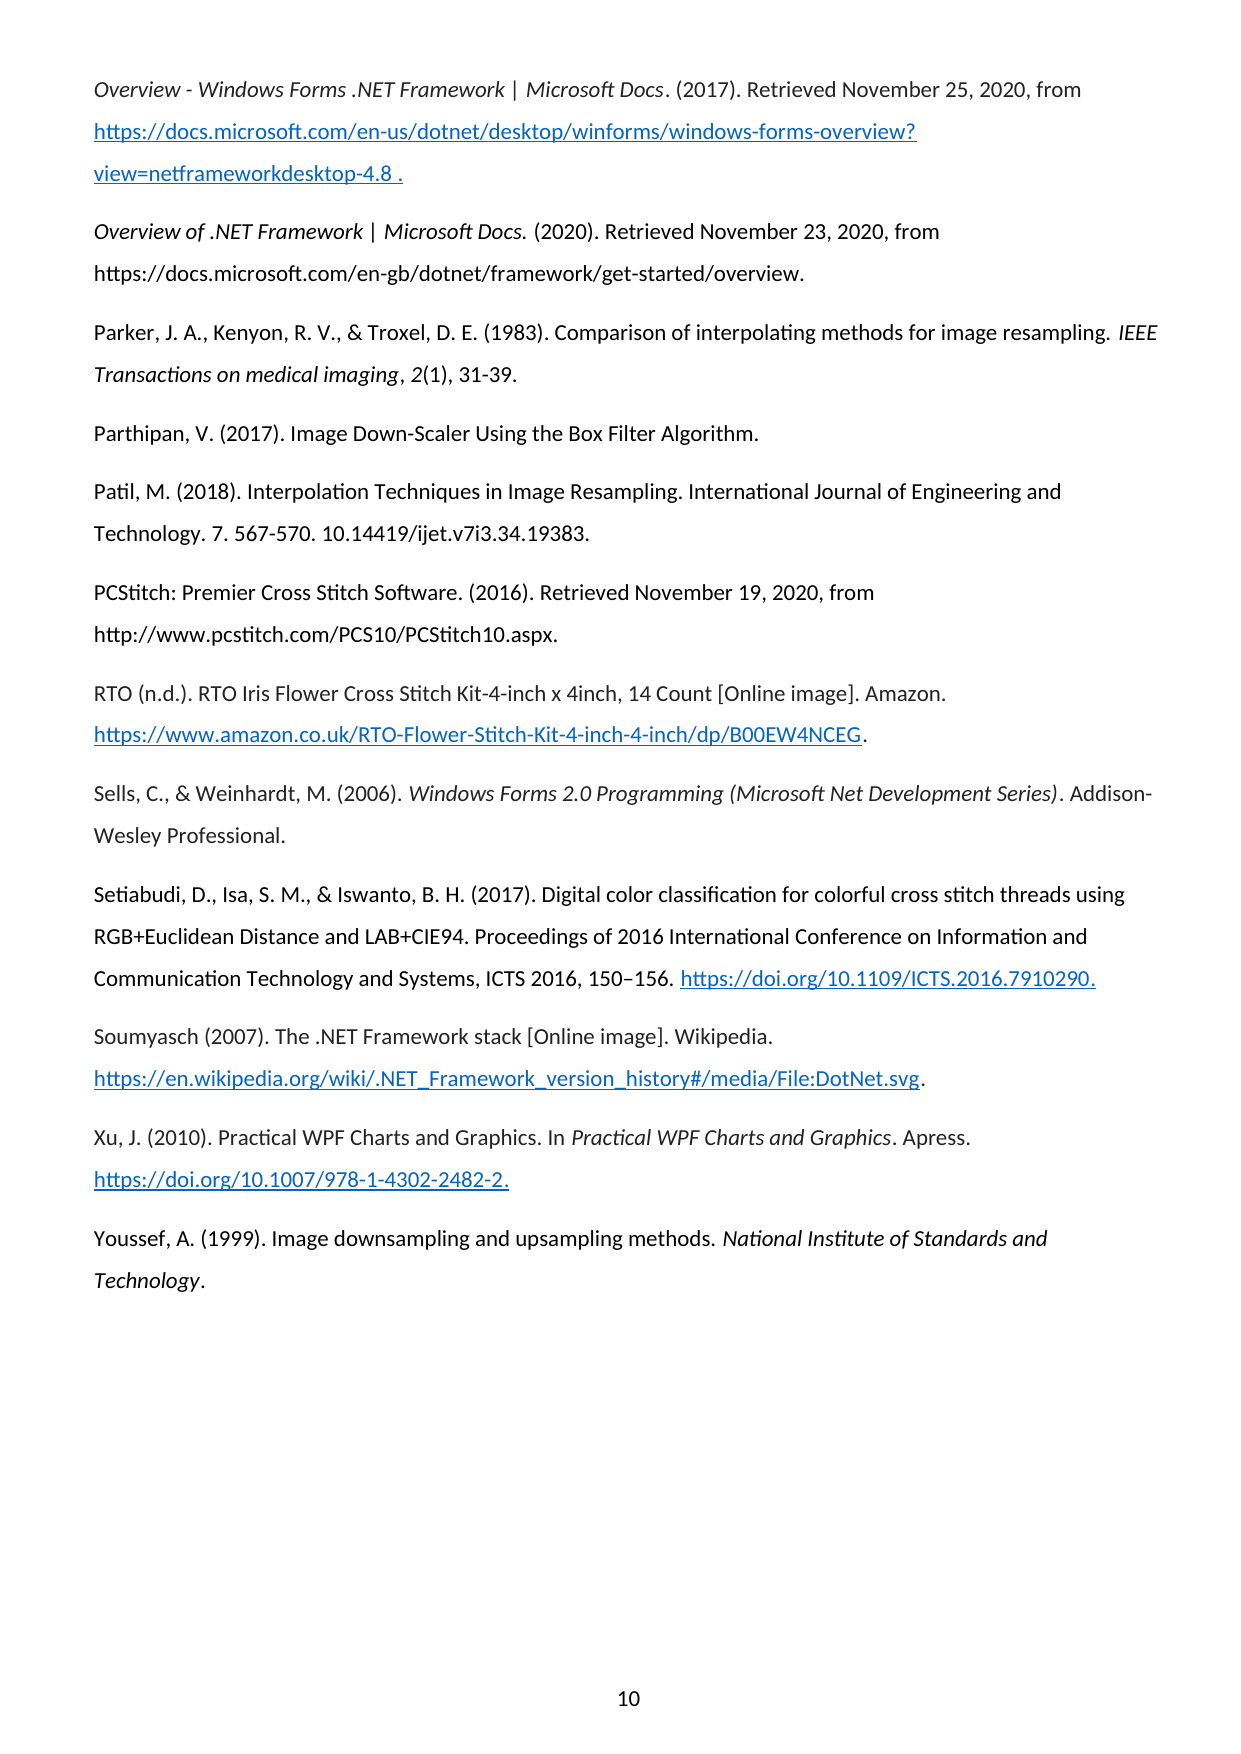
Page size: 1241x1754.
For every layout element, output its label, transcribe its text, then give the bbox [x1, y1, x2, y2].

text Overview - Windows Forms .NET Framework | Microsoft Docs. (2017). Retrieved November 25, 2020, from https://docs.microsoft.com/en-us/dotnet/desktop/winforms/windows-forms-overview?view=netframeworkdesktop-4.8 . [94, 75, 1162, 187]
text RTO (n.d.). RTO Iris Flower Cross Stitch Kit-4-inch x 4inch, 14 Count [Online image]. Amazon. https://www.amazon.co.uk/RTO-Flower-Stitch-Kit-4-inch-4-inch/dp/B00EW4NCEG. [94, 679, 1162, 749]
text Overview of .NET Framework | Microsoft Docs. (2020). Retrieved November 23, 2020, from https://docs.microsoft.com/en-gb/dotnet/framework/get-started/overview. [94, 217, 1162, 287]
text Setiabudi, D., Isa, S. M., & Iswanto, B. H. (2017). Digital color classification for colorful cross stitch threads using RGB+Euclidean Distance and LAB+CIE94. Proceedings of 2016 International Conference on Information and Communication Technology and Systems, ICTS 2016, 150–156. https://doi.org/10.1109/ICTS.2016.7910290. [94, 880, 1162, 992]
text Sells, C., & Weinhardt, M. (2006). Windows Forms 2.0 Programming (Microsoft Net Development Series). Addison-Wesley Professional. [94, 779, 1162, 849]
text Soumyasch (2007). The .NET Framework stack [Online image]. Wikipedia. https://en.wikipedia.org/wiki/.NET_Framework_version_history#/media/File:DotNet.svg. [94, 1022, 1162, 1092]
text PCStitch: Premier Cross Stitch Software. (2016). Retrieved November 19, 2020, from http://www.pcstitch.com/PCS10/PCStitch10.aspx. [94, 578, 1162, 648]
text Parthipan, V. (2017). Image Down-Scaler Using the Box Filter Algorithm. [94, 419, 1162, 447]
text Youssef, A. (1999). Image downsampling and upsampling methods. National Institute of Standards and Technology. [94, 1224, 1162, 1294]
text Patil, M. (2018). Interpolation Techniques in Image Resampling. International Journal of Engineering and Technology. 7. 567-570. 10.14419/ijet.v7i3.34.19383. [94, 477, 1162, 547]
text Parker, J. A., Kenyon, R. V., & Troxel, D. E. (1983). Comparison of interpolating methods for image resampling. IEEE Transactions on medical imaging, 2(1), 31-39. [94, 318, 1162, 388]
text Xu, J. (2010). Practical WPF Charts and Graphics. In Practical WPF Charts and Graphics. Apress. https://doi.org/10.1007/978-1-4302-2482-2. [94, 1123, 1162, 1193]
